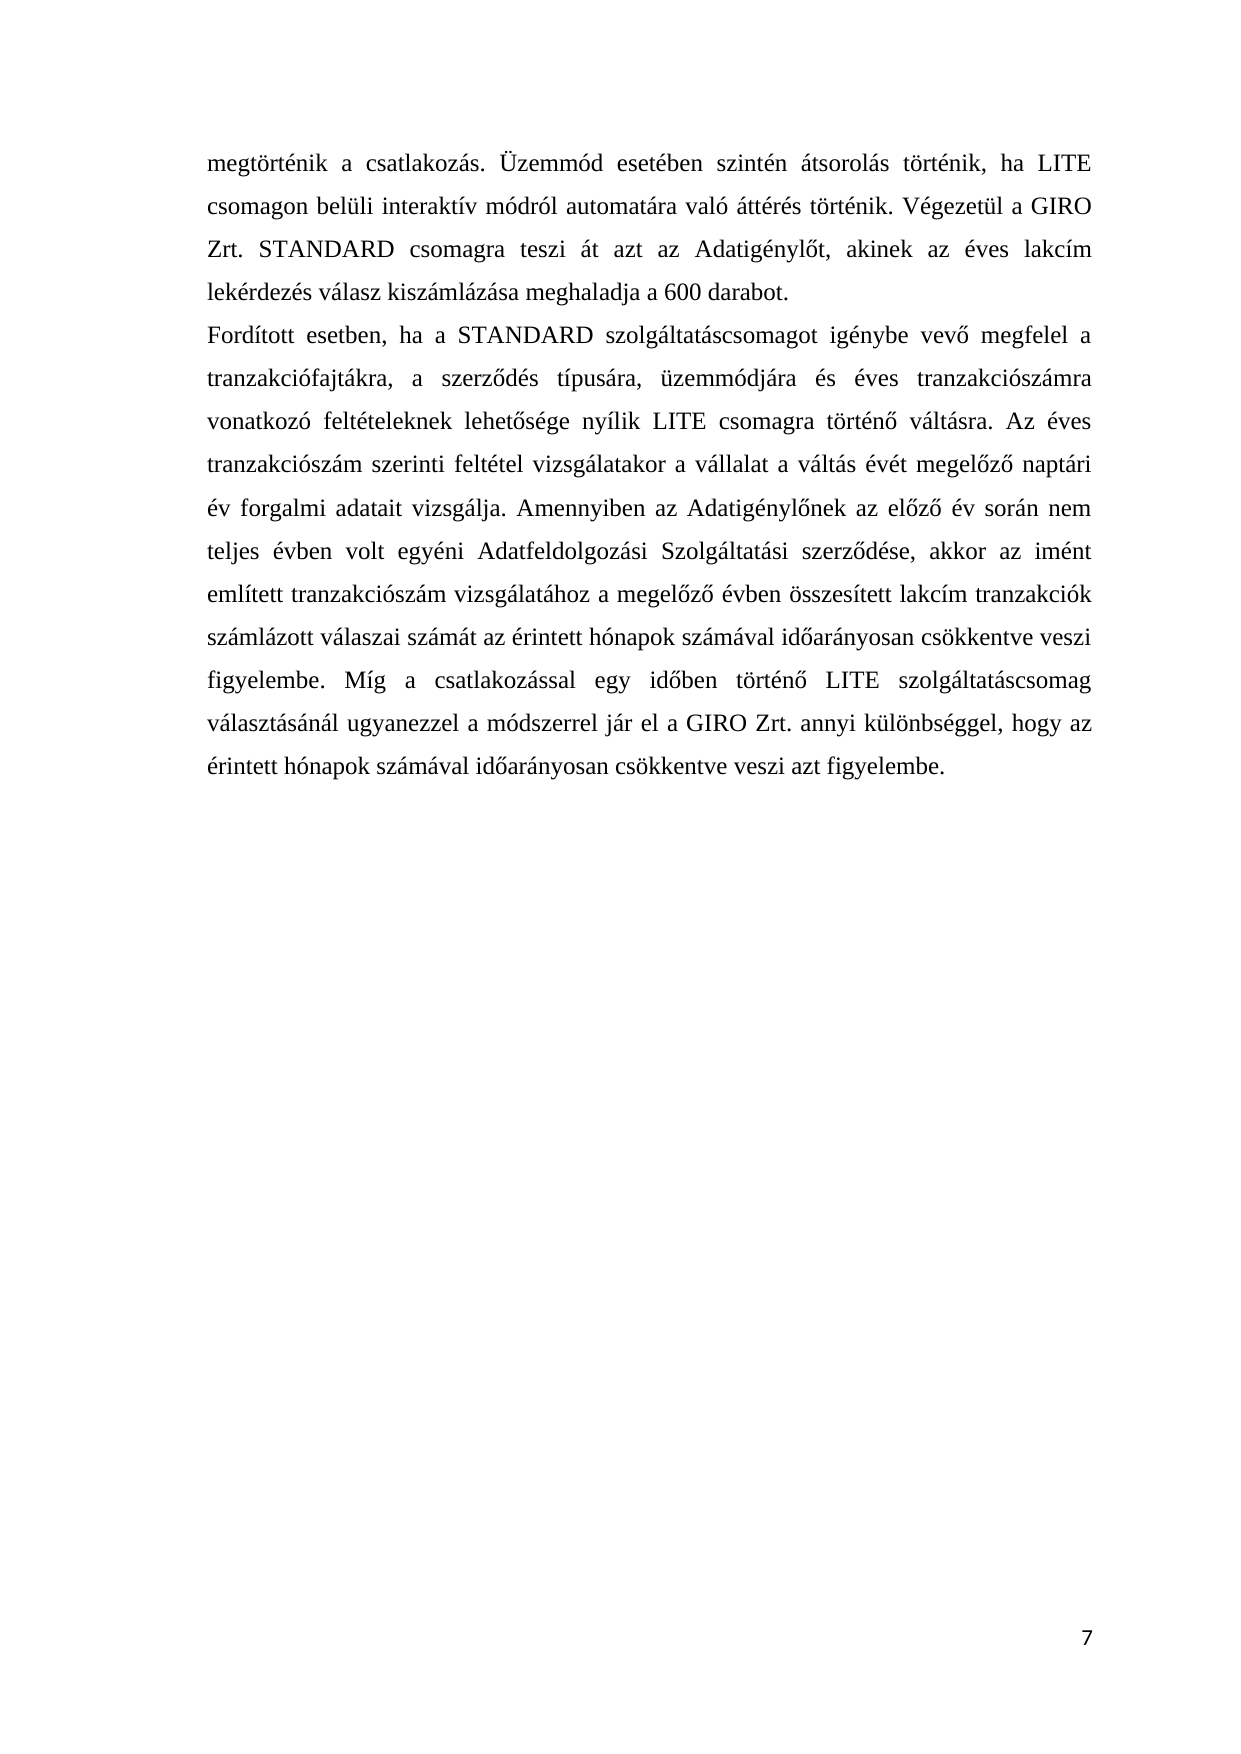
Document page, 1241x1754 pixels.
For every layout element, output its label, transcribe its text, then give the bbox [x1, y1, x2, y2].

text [207, 148, 1092, 306]
text Fordított esetben, ha a STANDARD szolgáltatáscsomagot igénybe vevő megfelel a tranzakciófajtákra, a szerződés típusára, üzemmódjára és éves tranzakciószámra vonatkozó feltételeknek lehetősége nyílik LITE csomagra történő váltásra. Az éves tranzakciószám szerinti feltétel vizsgálatakor a vállalat a váltás évét megelőző naptári év forgalmi adatait vizsgálja. Amennyiben az Adatigénylőnek az előző év során nem teljes évben volt egyéni Adatfeldolgozási Szolgáltatási szerződése, akkor az imént említett tranzakciószám vizsgálatához a megelőző évben összesített lakcím tranzakciók számlázott válaszai számát az érintett hónapok számával időarányosan csökkentve veszi figyelembe. Míg a csatlakozással egy időben történő LITE szolgáltatáscsomag választásánál ugyanezzel a módszerrel jár el a GIRO Zrt. annyi különbséggel, hogy az érintett hónapok számával időarányosan csökkentve veszi azt figyelembe. [207, 320, 1092, 780]
